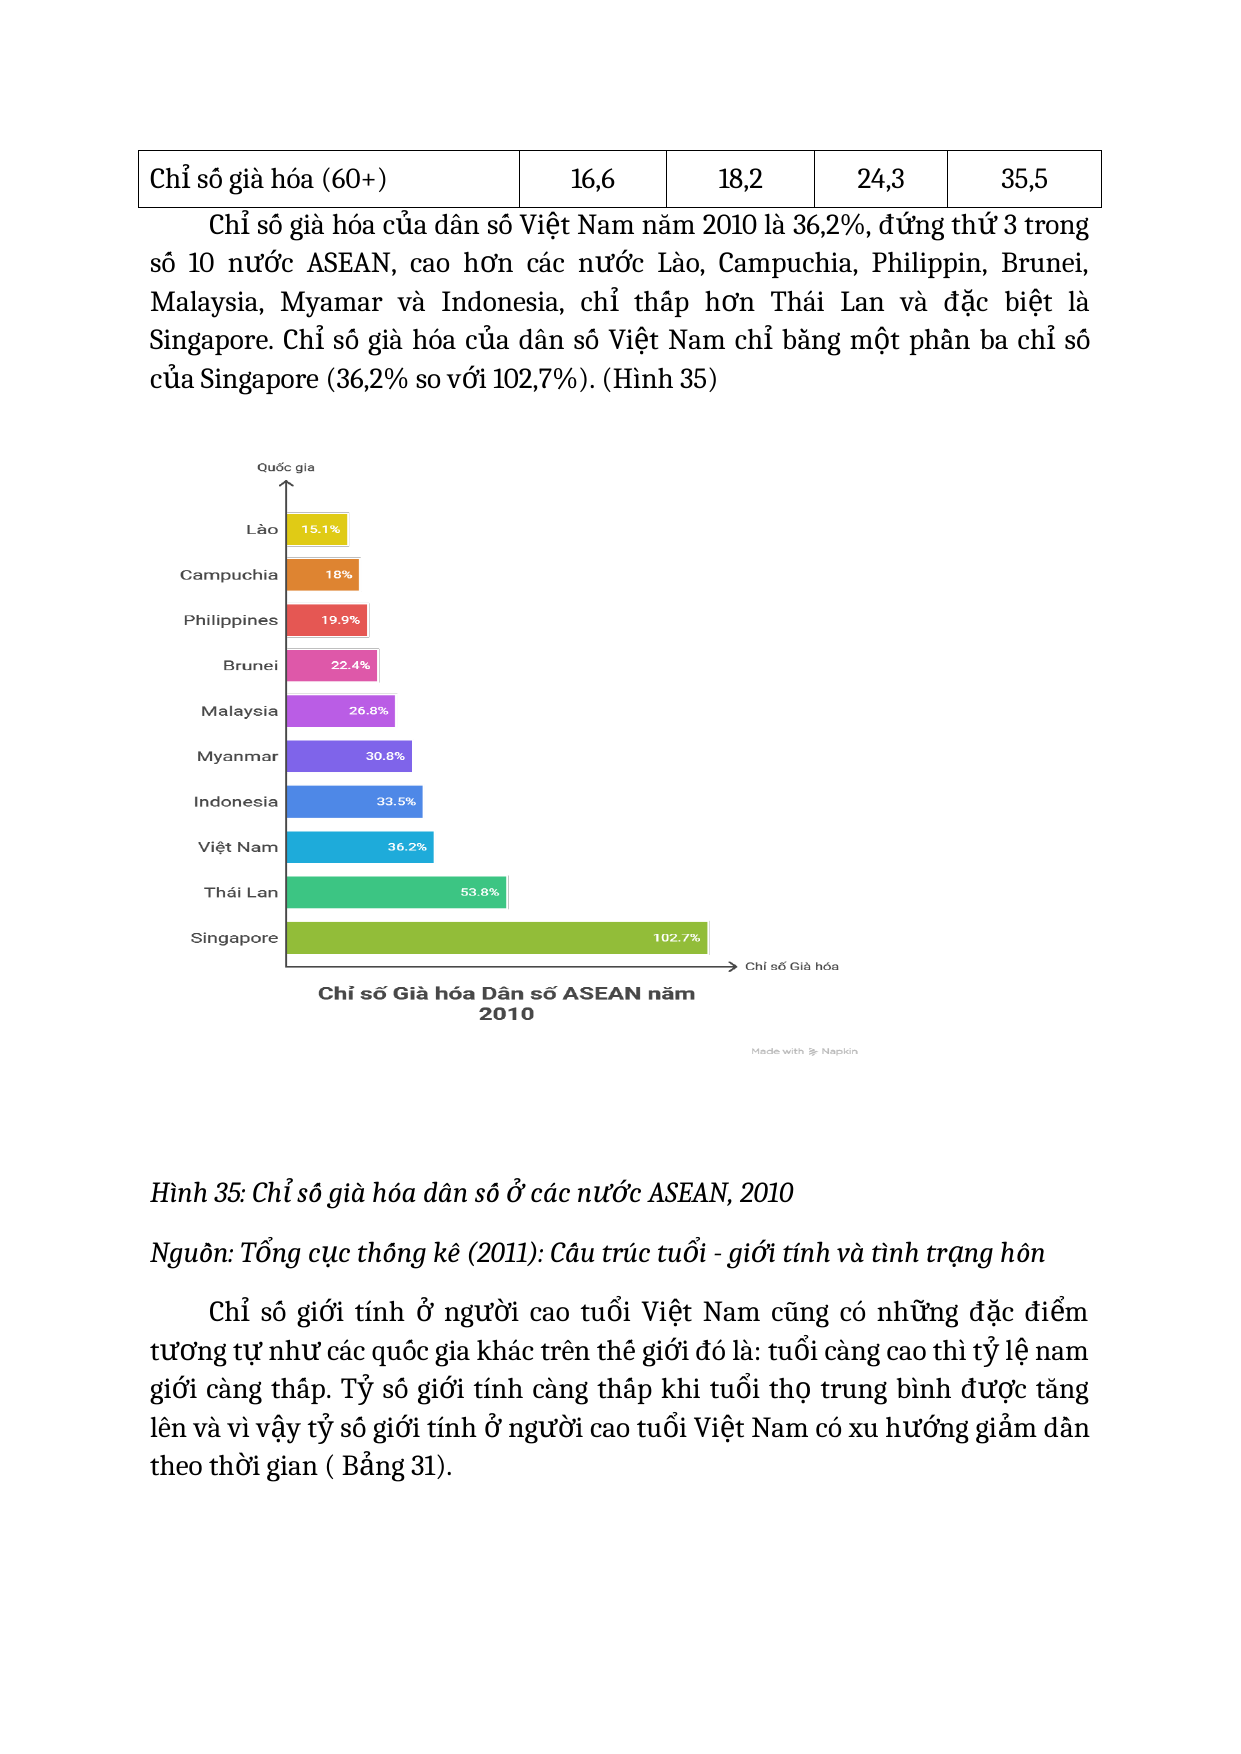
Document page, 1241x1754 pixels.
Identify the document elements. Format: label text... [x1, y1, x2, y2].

table_cell 18,2 [667, 151, 814, 207]
text Hình 35: Chỉ số già hóa dân số ở các nước ASEAN, 2010 [150, 1177, 1090, 1210]
picture [151, 427, 872, 1064]
text Nguồn: Tổng cục thống kê (2011): Cấu trúc tuổi - giới tính và tình trạng hôn [150, 1236, 1090, 1269]
table_cell 35,5 [948, 151, 1101, 207]
text Chỉ số giới tính ở người cao tuổi Việt Nam cũng có những đặc điểm tương tự như các quốc gia khác trên thế giới đó là: tuổi càng cao thì tỷ lệ nam giới càng thấp. Tỷ số giới tính càng thấp khi tuổi thọ trung bình được tăng lên và vì vậy tỷ số giới tính ở người cao tuổi Việt Nam có xu hướng giảm dần theo thời gian ( Bảng 31). [150, 1295, 1090, 1483]
table_cell 16,6 [520, 151, 666, 207]
table_cell 24,3 [815, 151, 947, 207]
text Chỉ số già hóa của dân số Việt Nam năm 2010 là 36,2%, đứng thứ 3 trong số 10 nước ASEAN, cao hơn các nước Lào, Campuchia, Philippin, Brunei, Malaysia, Myamar và Indonesia, chỉ thấp hơn Thái Lan và đặc biệt là Singapore. Chỉ số già hóa của dân số Việt Nam chỉ bằng một phần ba chỉ số của Singapore (36,2% so với 102,7%). (Hình 35) [150, 208, 1090, 396]
table_cell Chỉ số già hóa (60+) [139, 151, 519, 207]
